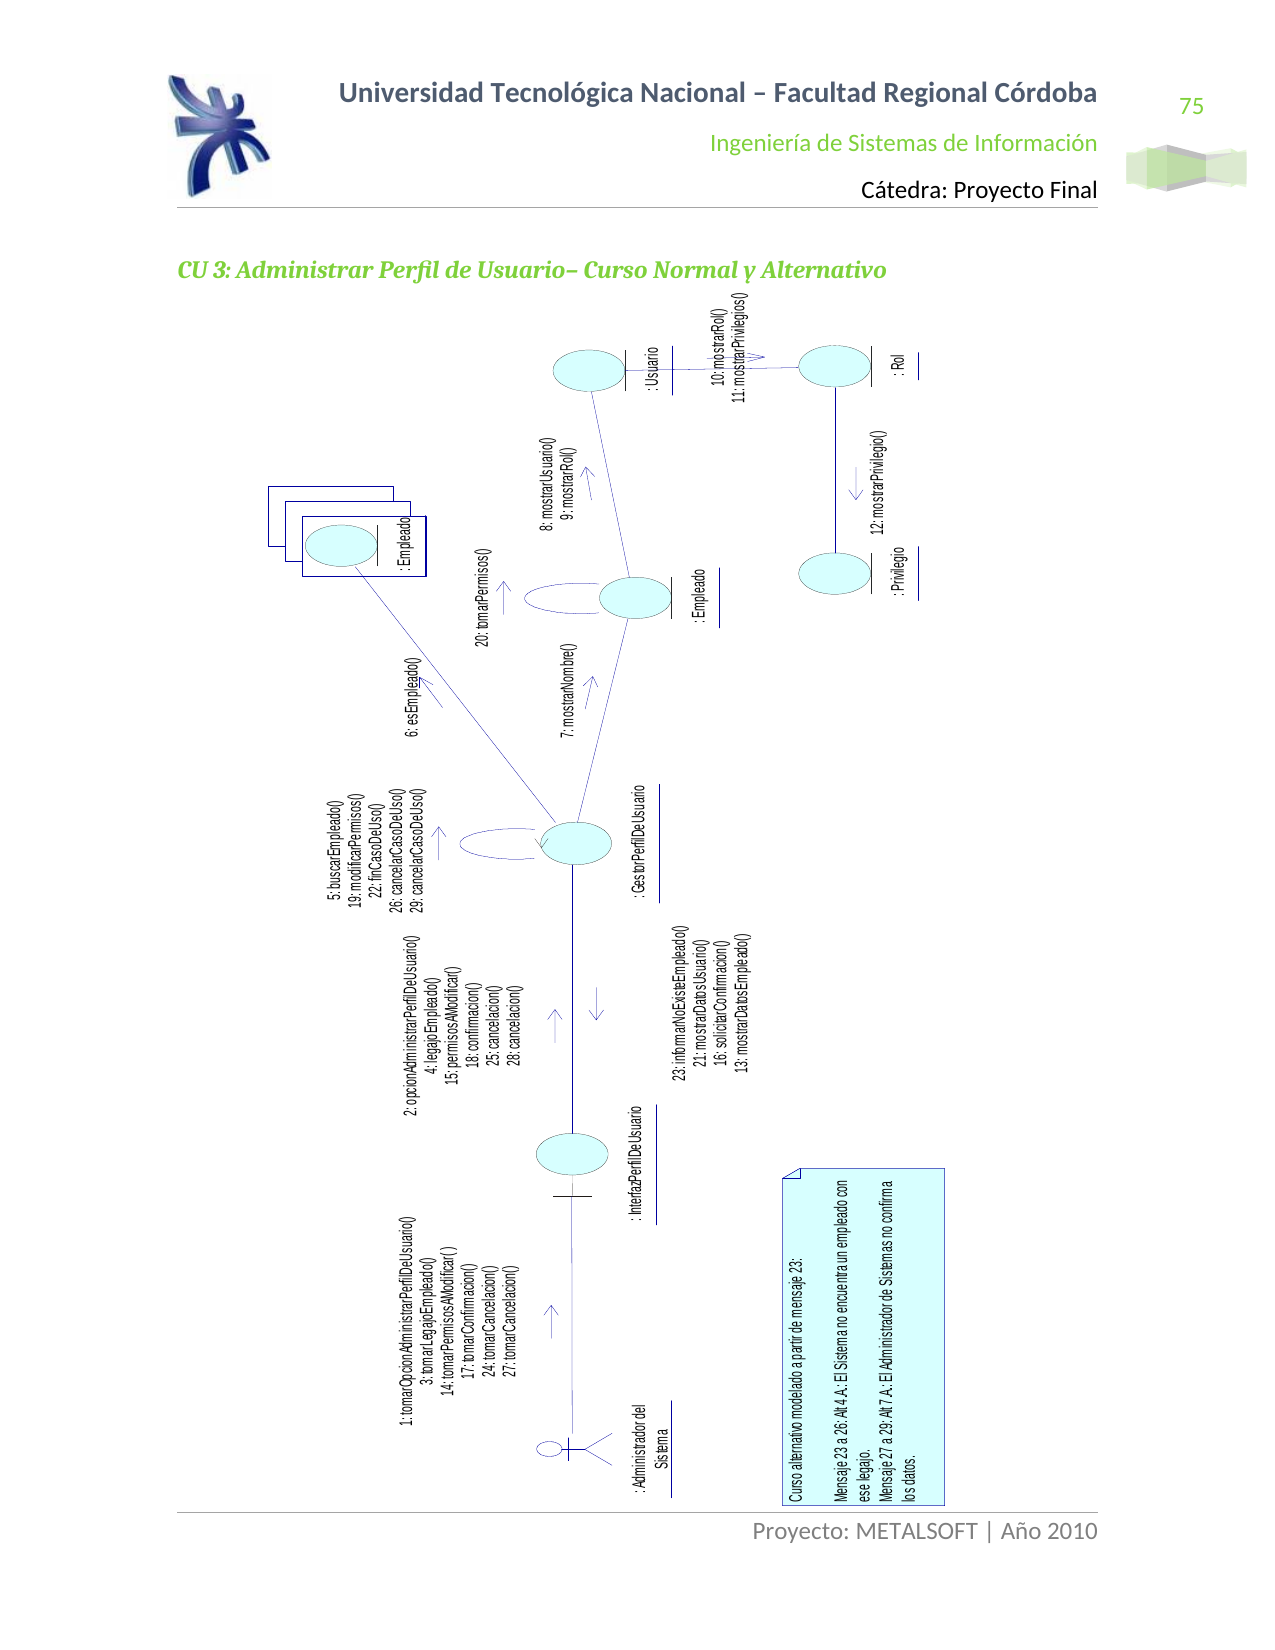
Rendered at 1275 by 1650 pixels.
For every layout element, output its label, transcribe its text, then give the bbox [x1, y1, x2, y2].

picture [167, 74, 272, 199]
text CU 3: Administrar Perfil de Usuario– Curso Normal y Alternativo [177, 256, 1098, 284]
